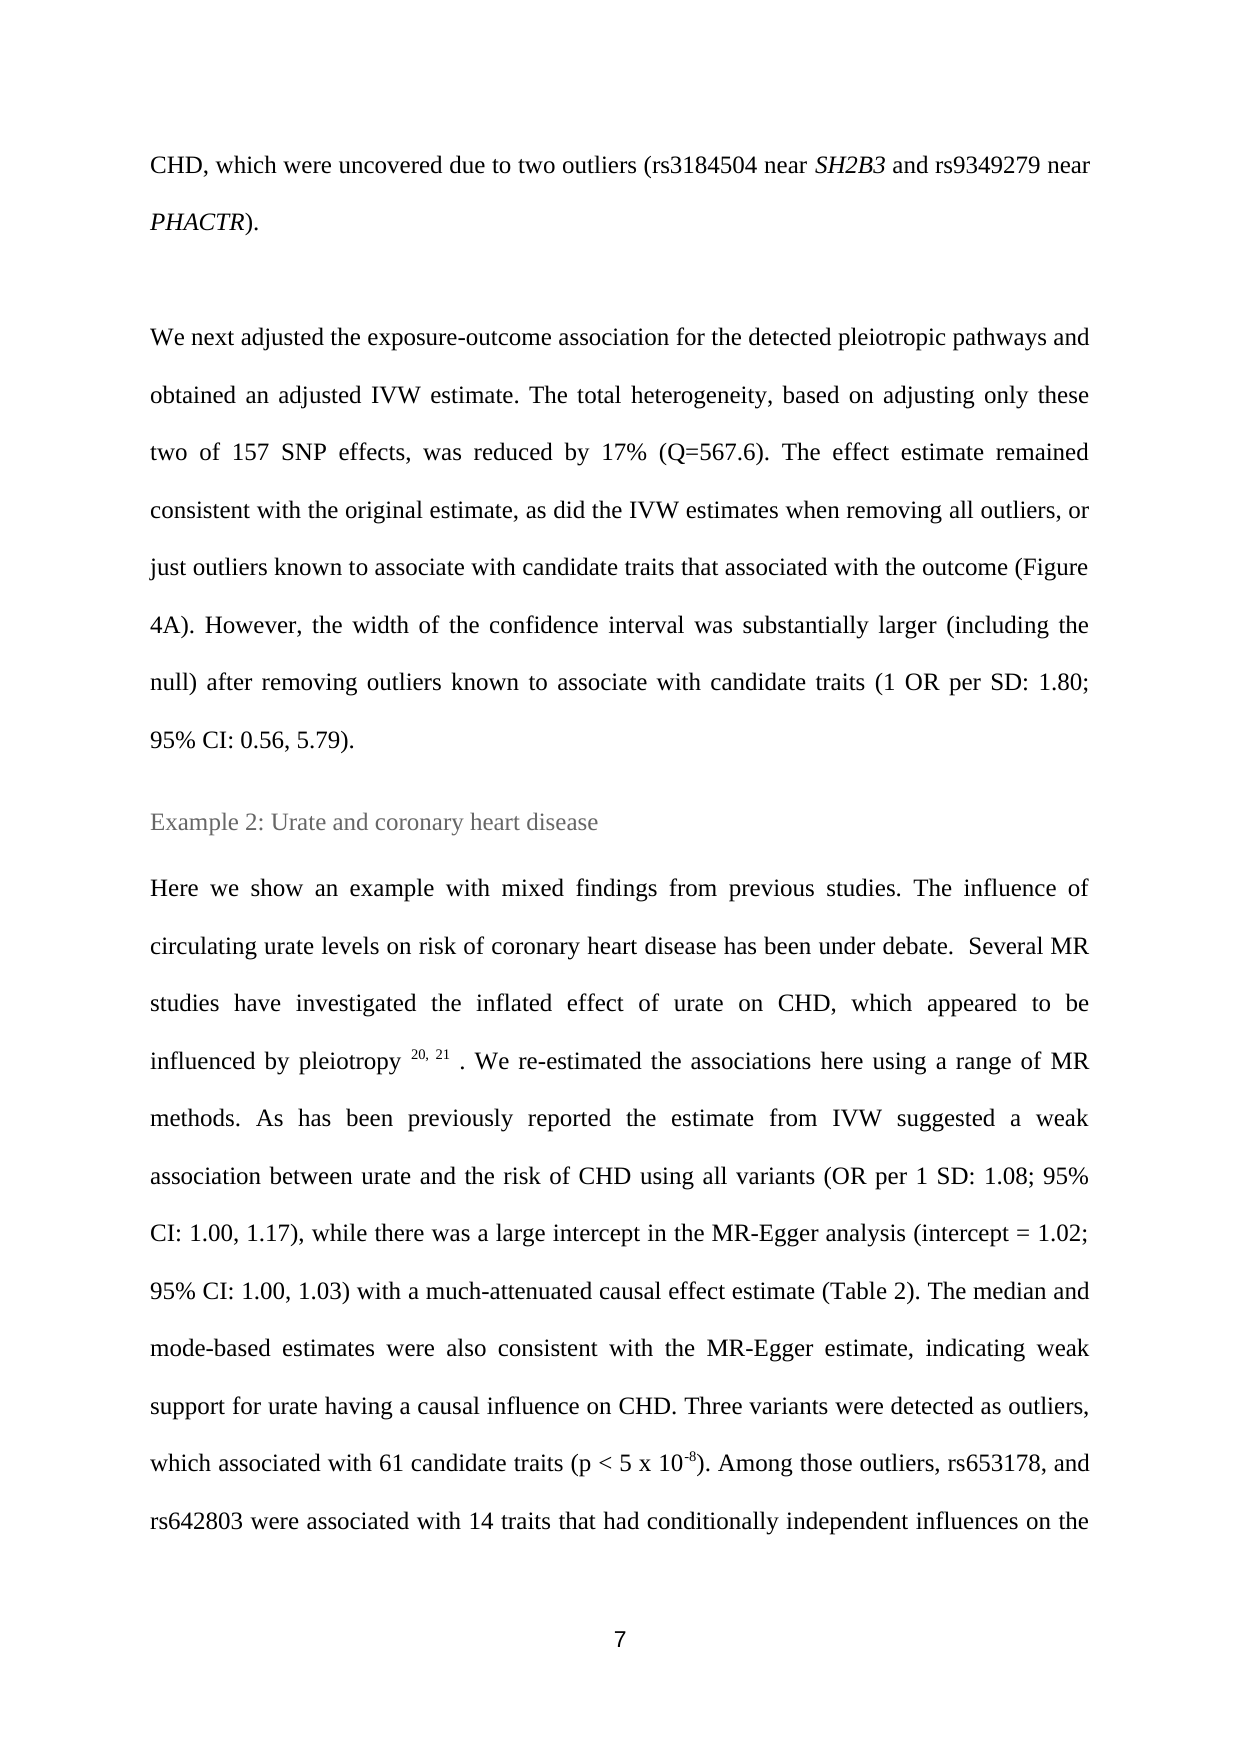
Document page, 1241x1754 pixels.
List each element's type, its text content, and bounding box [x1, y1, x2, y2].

subtitle Example 2: Urate and coronary heart disease [150, 807, 1090, 836]
text We next adjusted the exposure-outcome association for the detected pleiotropic pathways and obtained an adjusted IVW estimate. The total heterogeneity, based on adjusting only these two of 157 SNP effects, was reduced by 17% (Q=567.6). The effect estimate remained consistent with the original estimate, as did the IVW estimates when removing all outliers, or just outliers known to associate with candidate traits that associated with the outcome (Figure 4A). However, the width of the confidence interval was substantially larger (including the null) after removing outliers known to associate with candidate traits (1 OR per SD: 1.80; 95% CI: 0.56, 5.79). [150, 322, 1090, 754]
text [150, 873, 1090, 1534]
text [150, 150, 1090, 236]
